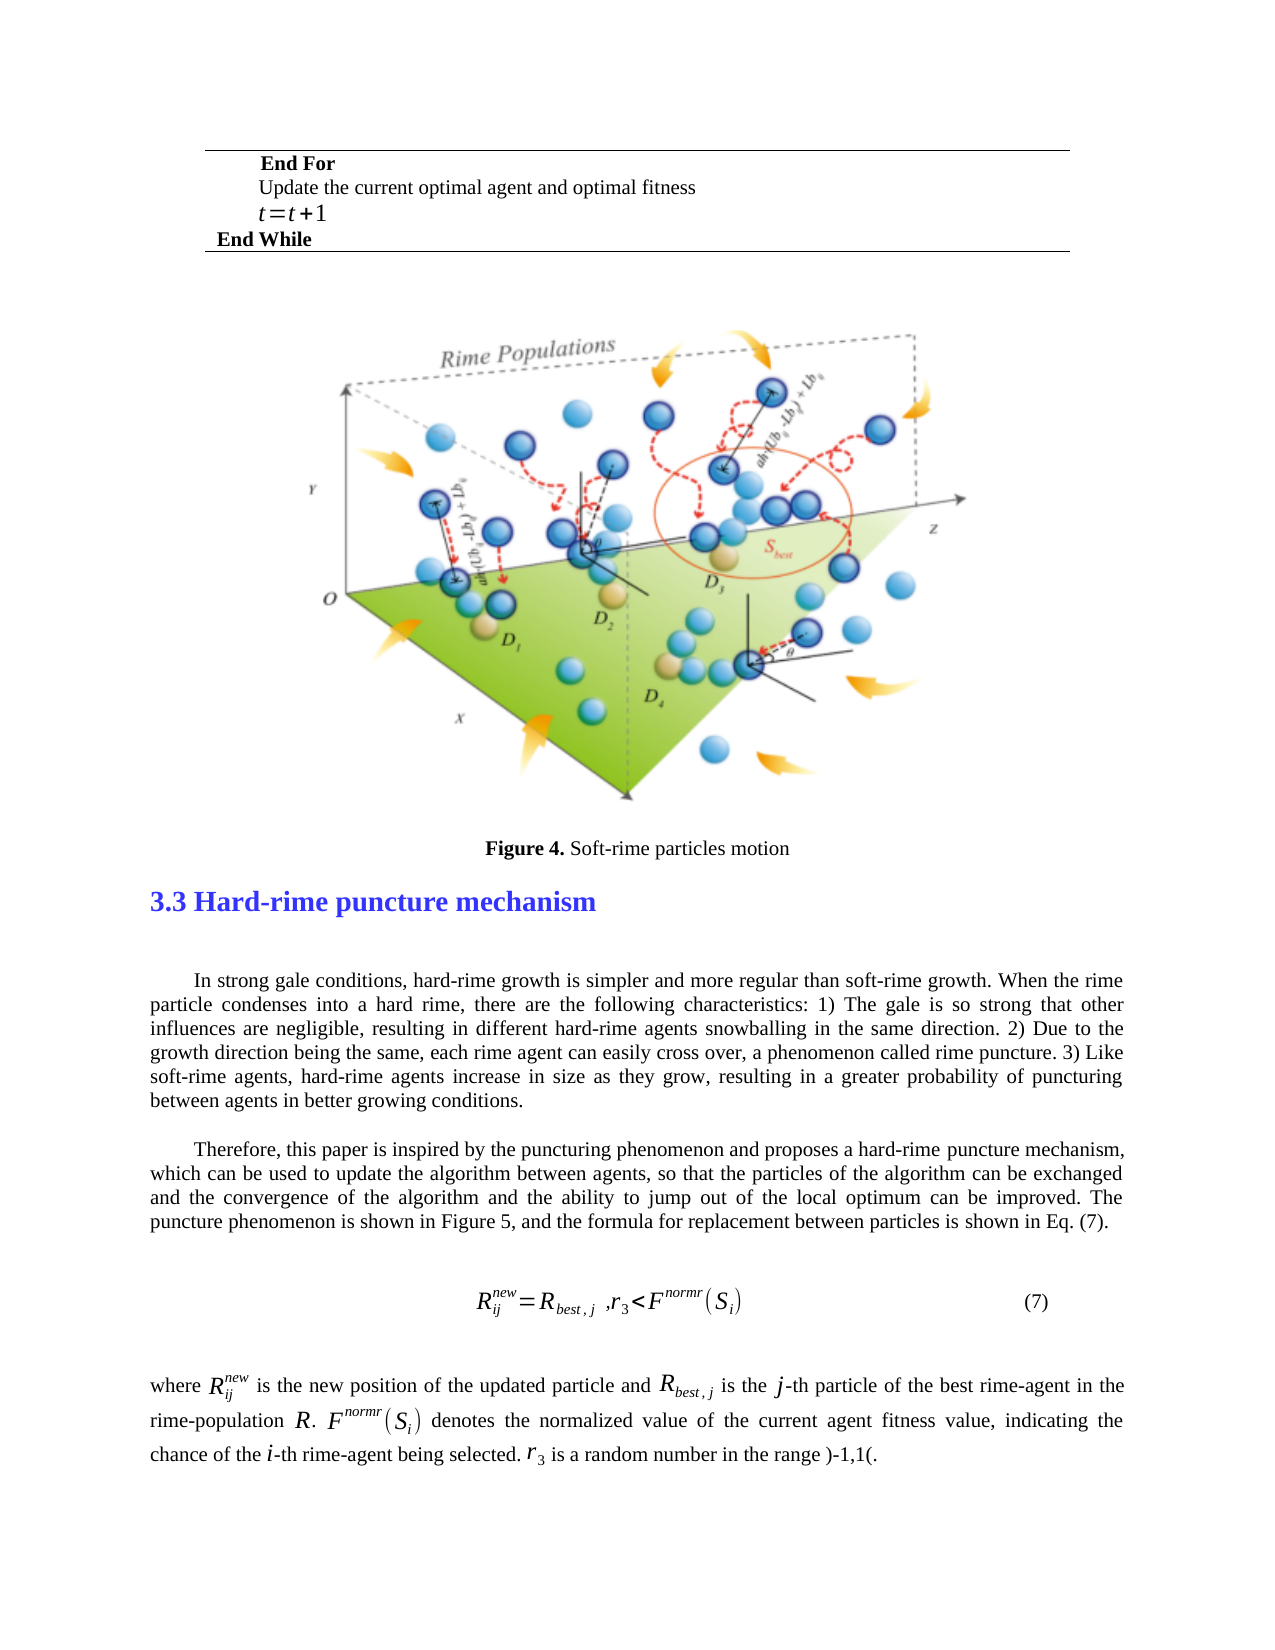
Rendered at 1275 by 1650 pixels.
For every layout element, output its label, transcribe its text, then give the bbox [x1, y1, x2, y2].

table_header , [205, 1258, 1013, 1343]
text Figure 4. Soft-rime particles motion [150, 835, 1125, 859]
picture [308, 330, 967, 811]
table_header (7) [1013, 1258, 1070, 1343]
text In strong gale conditions, hard-rime growth is simpler and more regular than soft-rime growth. When the rime particle condenses into a hard rime, there are the following characteristics: 1) The gale is so strong that other influences are negligible, resulting in different hard-rime agents snowballing in the same direction. 2) Due to the growth direction being the same, each rime agent can easily cross over, a phenomenon called rime puncture. 3) Like soft-rime agents, hard-rime agents increase in size as they grow, resulting in a greater probability of puncturing between agents in better growing conditions. [150, 967, 1125, 1112]
subtitle 3.3 Hard-rime puncture mechanism [150, 884, 1125, 918]
text where is the new position of the updated particle and is the -th particle of the best rime-agent in the rime-population . denotes the normalized value of the current agent fitness value, indicating the chance of the -th rime-agent being selected. is a random number in the range )-1,1(. [150, 1368, 1125, 1469]
text Therefore, this paper is inspired by the puncturing phenomenon and proposes a hard-rime puncture mechanism, which can be used to update the algorithm between agents, so that the particles of the algorithm can be exchanged and the convergence of the algorithm and the ability to jump out of the local optimum can be improved. The puncture phenomenon is shown in Figure 5, and the formula for replacement between particles is shown in Eq. (7). [150, 1137, 1125, 1233]
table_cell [205, 151, 1069, 251]
